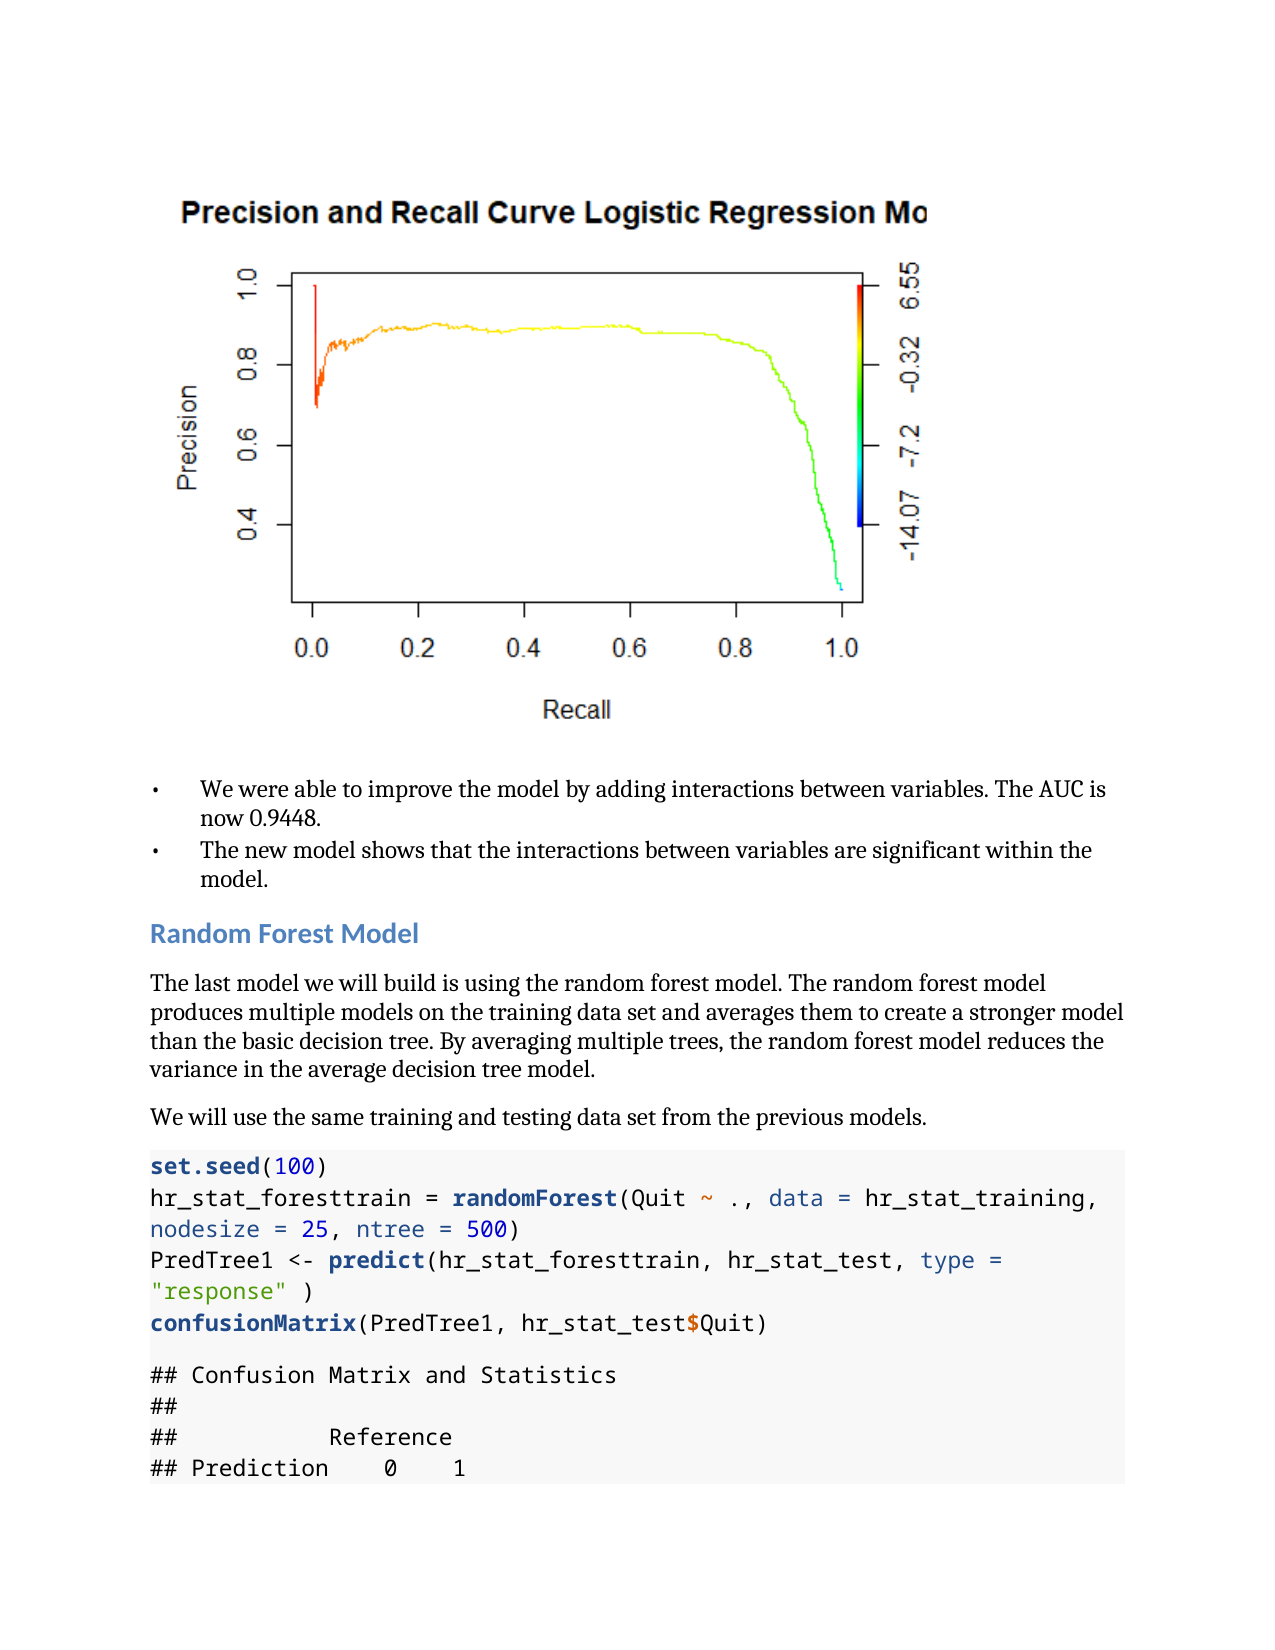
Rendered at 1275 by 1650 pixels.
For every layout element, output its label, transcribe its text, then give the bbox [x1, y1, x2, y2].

list We were able to improve the model by adding interactions between variables. The AUC is now 0.9448. [150, 775, 1125, 833]
list The new model shows that the interactions between variables are significant within the model. [150, 836, 1125, 894]
subtitle Random Forest Model [150, 915, 1125, 950]
text We will use the same training and testing data set from the previous models. [150, 1103, 1125, 1132]
text set.seed(100) hr_stat_foresttrain = randomForest(Quit ~ ., data = hr_stat_training, nodesize = 25, ntree = 500) PredTree1 <- predict(hr_stat_foresttrain, hr_stat_test, type = "response" ) confusionMatrix(PredTree1, hr_stat_test$Quit) [315, 1150, 1125, 1338]
picture [168, 150, 927, 757]
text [150, 1359, 1125, 1484]
text The last model we will build is using the random forest model. The random forest model produces multiple models on the training data set and averages them to create a stronger model than the basic decision tree. By averaging multiple trees, the random forest model reduces the variance in the average decision tree model. [150, 969, 1125, 1084]
